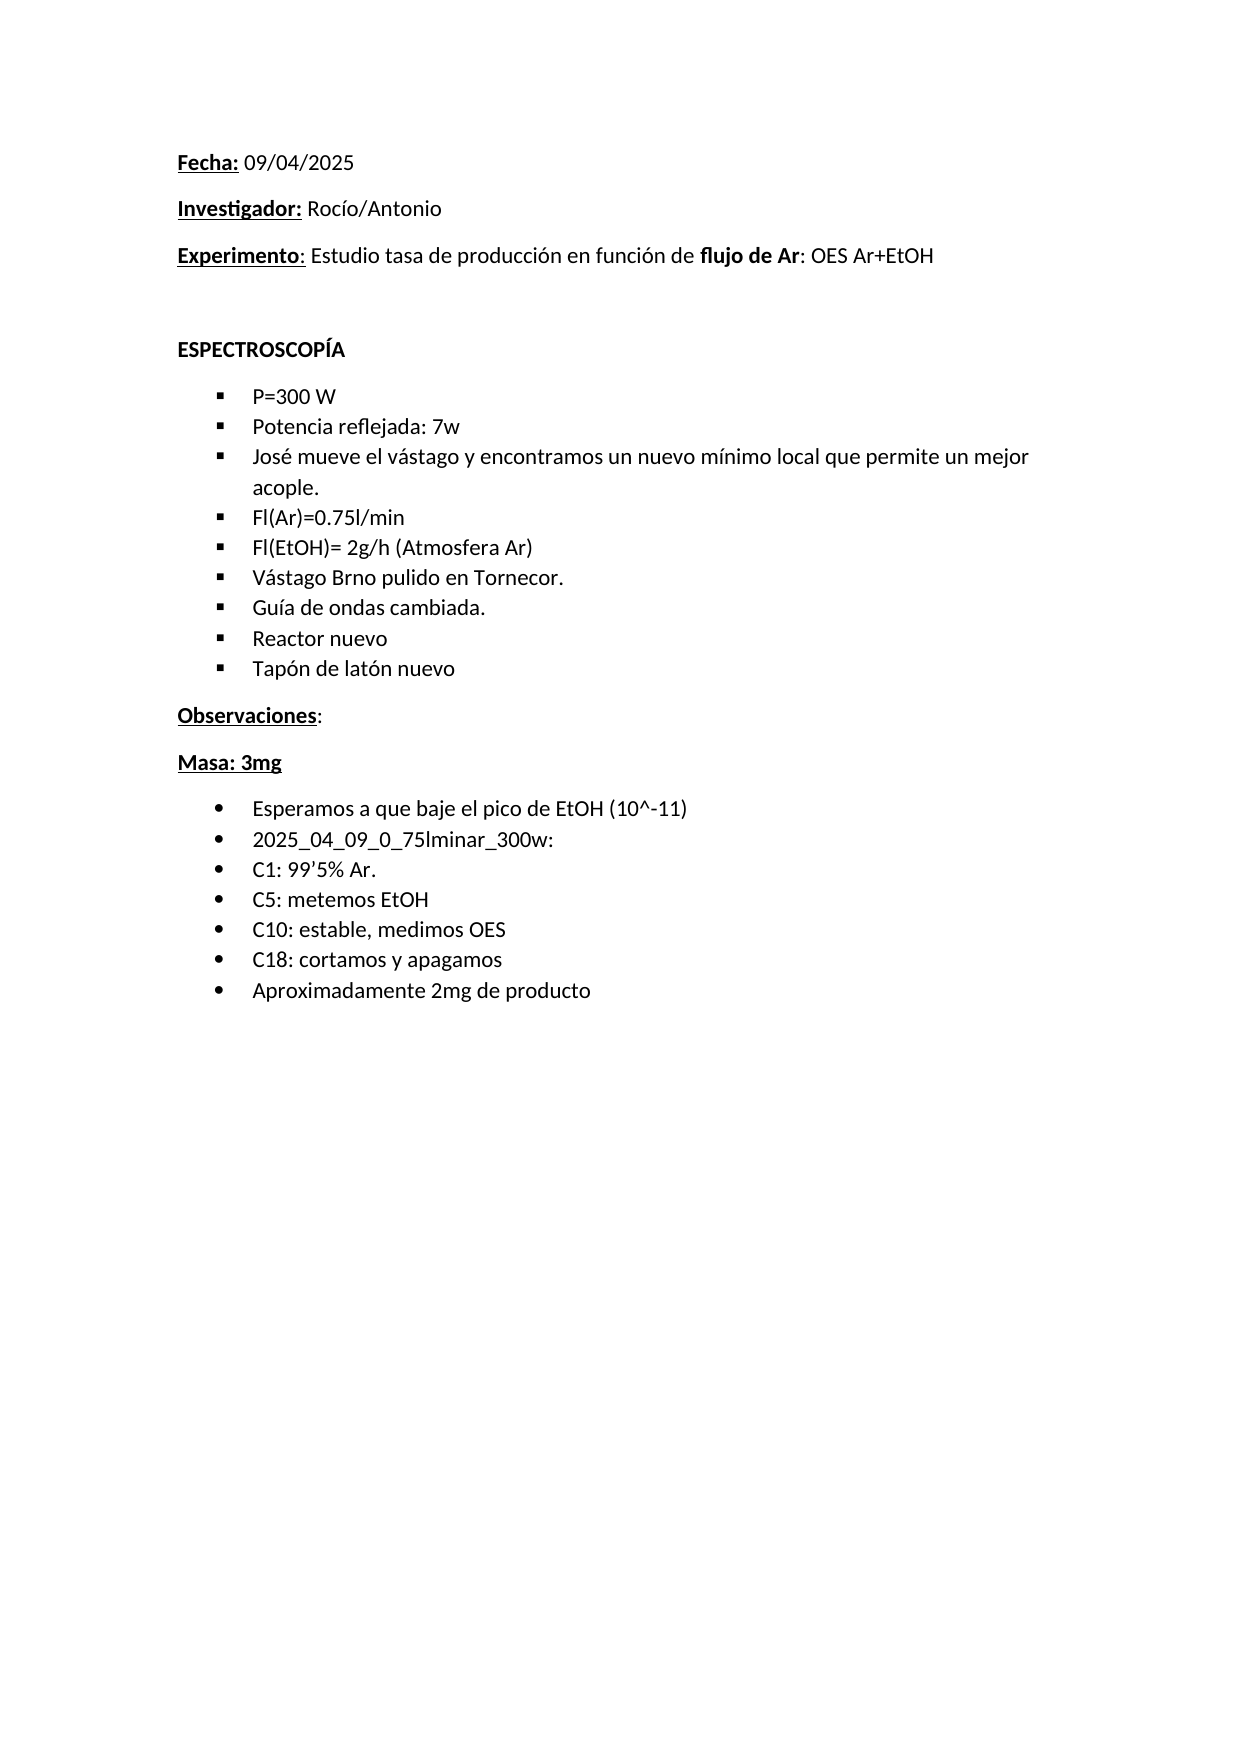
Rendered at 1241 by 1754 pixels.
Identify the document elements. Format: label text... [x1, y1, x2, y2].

text Experimento: Estudio tasa de producción en función de flujo de Ar: OES Ar+EtOH [177, 241, 1063, 269]
text Observaciones: [177, 701, 1063, 729]
list Potencia reflejada: 7w [215, 412, 1063, 440]
list Reactor nuevo [215, 624, 1063, 652]
text Masa: 3mg [177, 748, 1063, 776]
list C1: 99’5% Ar. [215, 855, 1063, 883]
list Aproximadamente 2mg de producto [215, 976, 1063, 1004]
list Vástago Brno pulido en Tornecor. [215, 563, 1063, 591]
list C5: metemos EtOH [215, 885, 1063, 913]
list 2025_04_09_0_75lminar_300w: [215, 825, 1063, 853]
list Tapón de latón nuevo [215, 654, 1063, 682]
text Fecha: 09/04/2025 [177, 148, 1063, 176]
list Fl(Ar)=0.75l/min [215, 503, 1063, 531]
list C10: estable, medimos OES [215, 915, 1063, 943]
list Fl(EtOH)= 2g/h (Atmosfera Ar) [215, 533, 1063, 561]
list José mueve el vástago y encontramos un nuevo mínimo local que permite un mejor acople. [215, 442, 1063, 501]
list C18: cortamos y apagamos [215, 946, 1063, 973]
list Guía de ondas cambiada. [215, 593, 1063, 621]
text ESPECTROSCOPÍA [177, 335, 1063, 363]
text Investigador: Rocío/Antonio [177, 194, 1063, 222]
list P=300 W [215, 382, 1063, 410]
list Esperamos a que baje el pico de EtOH (10^-11) [215, 794, 1063, 822]
